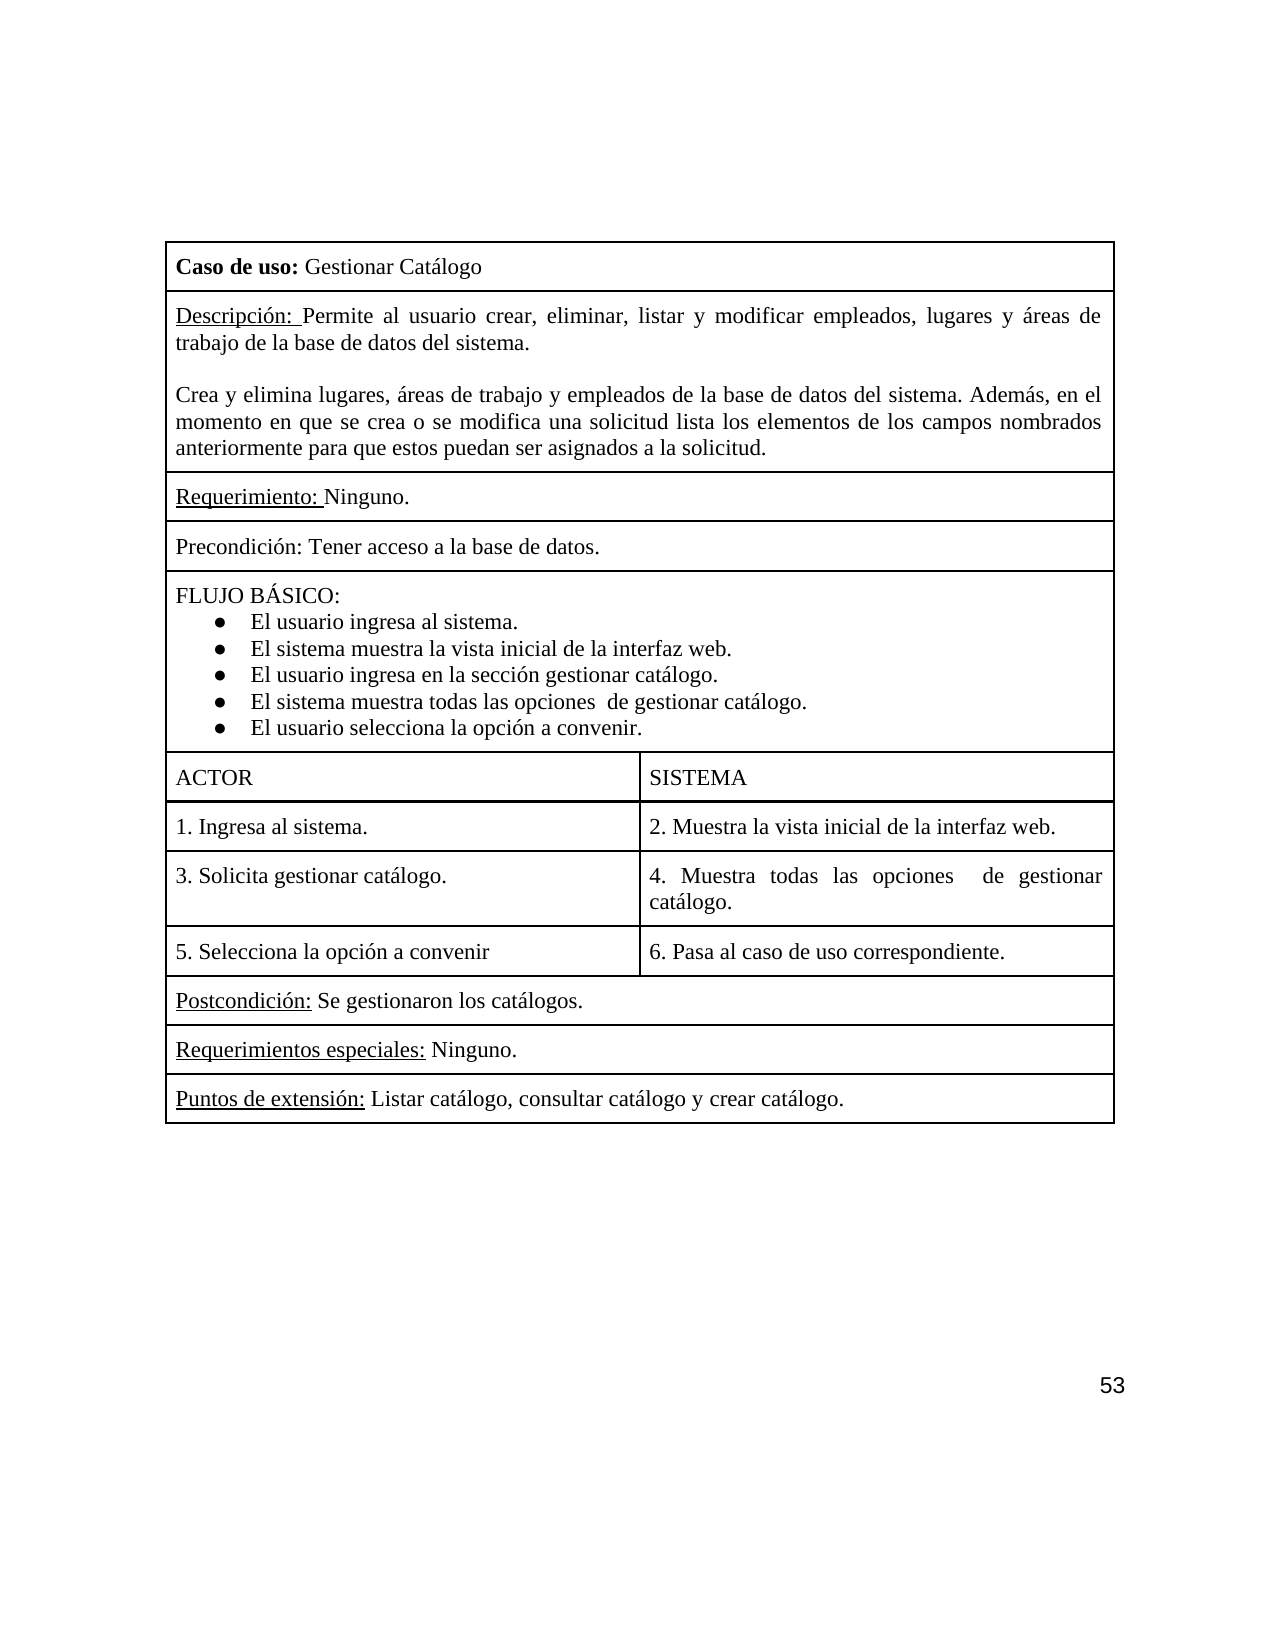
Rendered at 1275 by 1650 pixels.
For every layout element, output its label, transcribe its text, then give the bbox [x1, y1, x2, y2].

table_cell 5. Selecciona la opción a convenir [167, 927, 639, 974]
table_header Caso de uso: Gestionar Catálogo [167, 243, 1113, 290]
table_cell 6. Pasa al caso de uso correspondiente. [641, 927, 1113, 974]
table_cell Puntos de extensión: Listar catálogo, consultar catálogo y crear catálogo. [167, 1075, 1113, 1122]
table_cell ACTOR [167, 753, 639, 800]
table_cell SISTEMA [641, 753, 1113, 800]
table_cell Postcondición: Se gestionaron los catálogos. [167, 977, 1113, 1024]
table_cell Descripción: Permite al usuario crear, eliminar, listar y modificar empleados, lugares y áreas de trabajo de la base de datos del sistema. Crea y elimina lugares, áreas de trabajo y empleados de la base de datos del sistema. Además, en el momento en que se crea o se modifica una solicitud lista los elementos de los campos nombrados anteriormente para que estos puedan ser asignados a la solicitud. [167, 292, 1113, 471]
table_cell Precondición: Tener acceso a la base de datos. [167, 522, 1113, 569]
table_cell 3. Solicita gestionar catálogo. [167, 852, 639, 925]
table_cell 1. Ingresa al sistema. [167, 803, 639, 849]
table_cell Requerimiento: Ninguno. [167, 473, 1113, 520]
table_cell 4. Muestra todas las opciones de gestionar catálogo. [641, 852, 1113, 925]
table_cell FLUJO BÁSICO: El usuario ingresa al sistema. El sistema muestra la vista inicial de la interfaz web. El usuario ingresa en la sección gestionar catálogo. El sistema muestra todas las opciones de gestionar catálogo. El usuario selecciona la opción a convenir. [167, 572, 1113, 751]
table_cell Requerimientos especiales: Ninguno. [167, 1026, 1113, 1073]
table_cell 2. Muestra la vista inicial de la interfaz web. [641, 803, 1113, 849]
